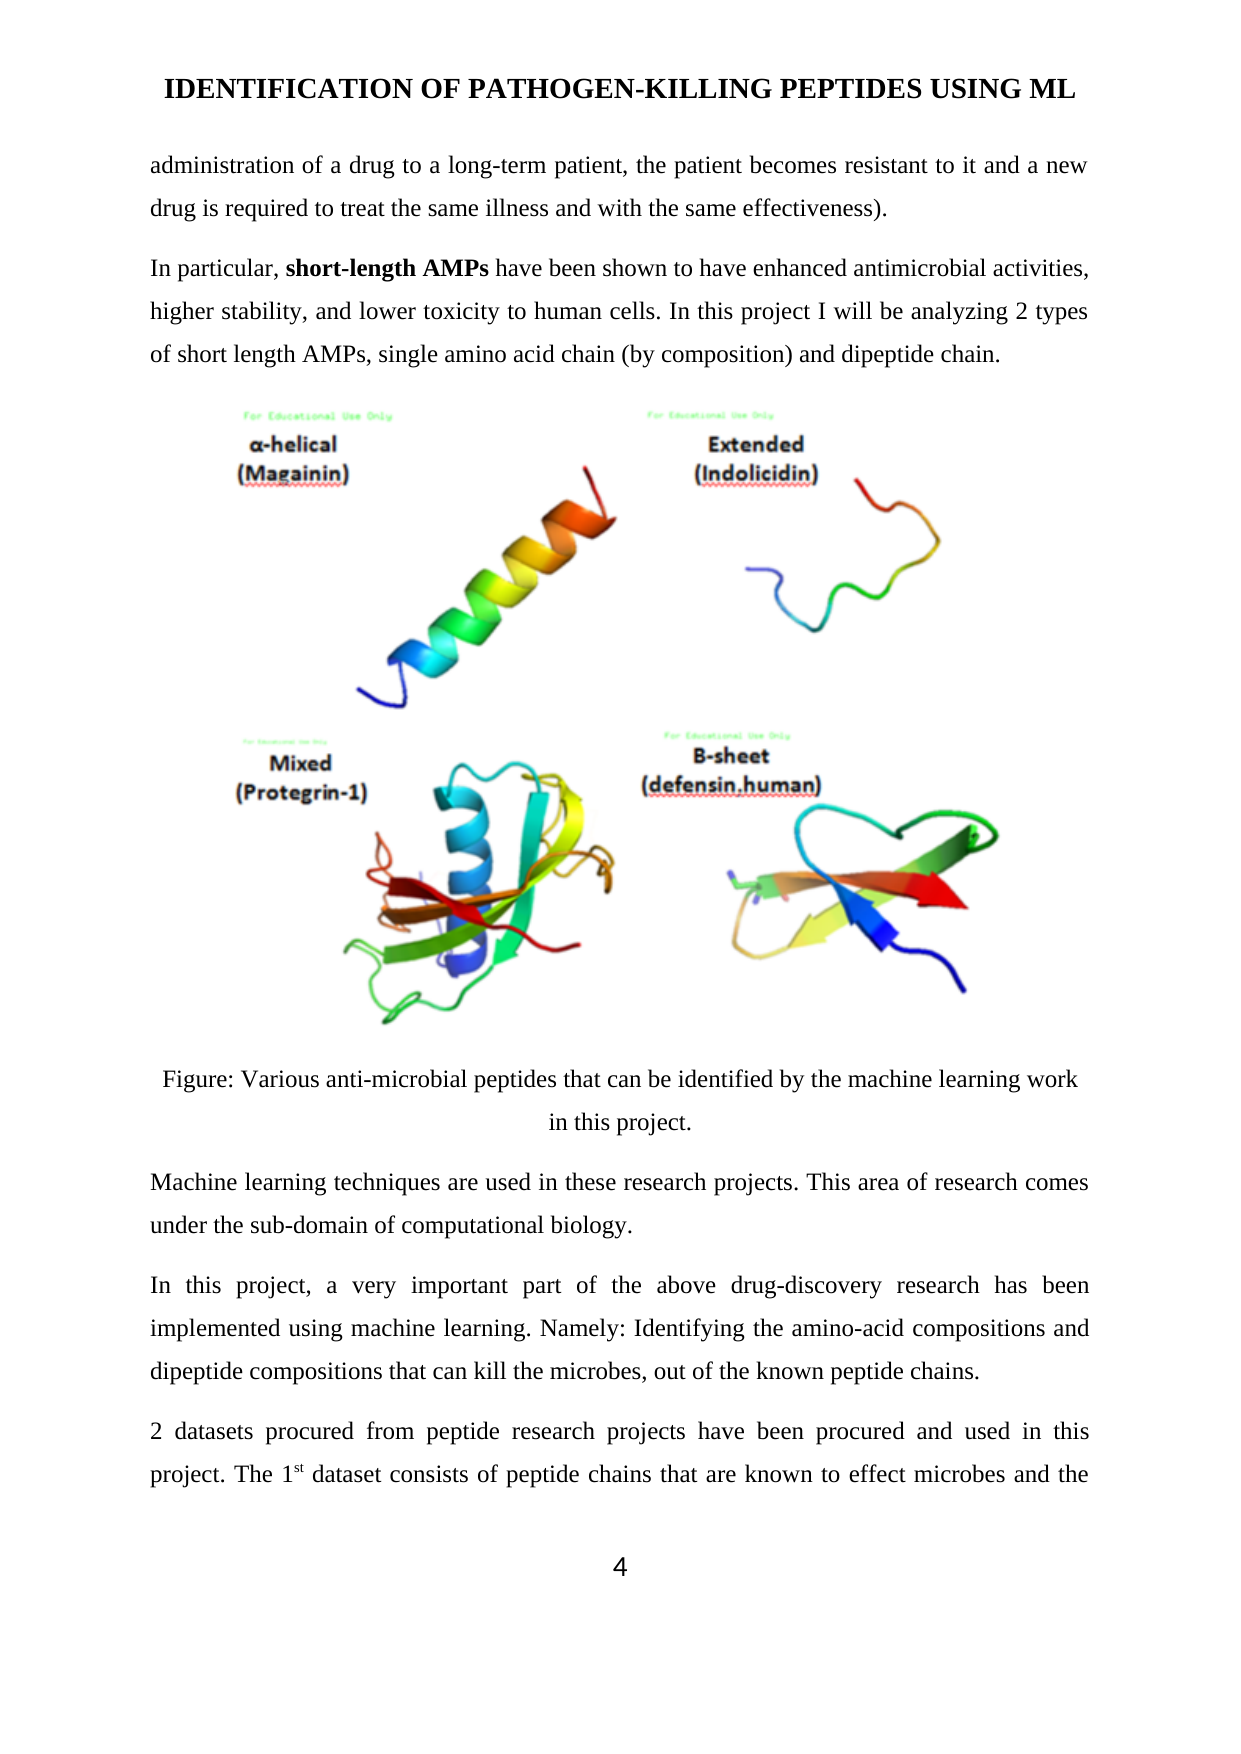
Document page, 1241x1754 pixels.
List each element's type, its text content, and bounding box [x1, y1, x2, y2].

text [150, 150, 1090, 222]
picture [209, 398, 1031, 1034]
text In this project, a very important part of the above drug-discovery research has been implemented using machine learning. Namely: Identifying the amino-acid compositions and dipeptide compositions that can kill the microbes, out of the known peptide chains. [150, 1270, 1090, 1385]
text Figure: Various anti-microbial peptides that can be identified by the machine learning work in this project. [150, 1064, 1090, 1136]
text In particular, short-length AMPs have been shown to have enhanced antimicrobial activities, higher stability, and lower toxicity to human cells. In this project I will be analyzing 2 types of short length AMPs, single amino acid chain (by composition) and dipeptide chain. [150, 253, 1090, 368]
text Machine learning techniques are used in these research projects. This area of research comes under the sub-domain of computational biology. [150, 1167, 1090, 1239]
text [150, 1416, 1090, 1488]
